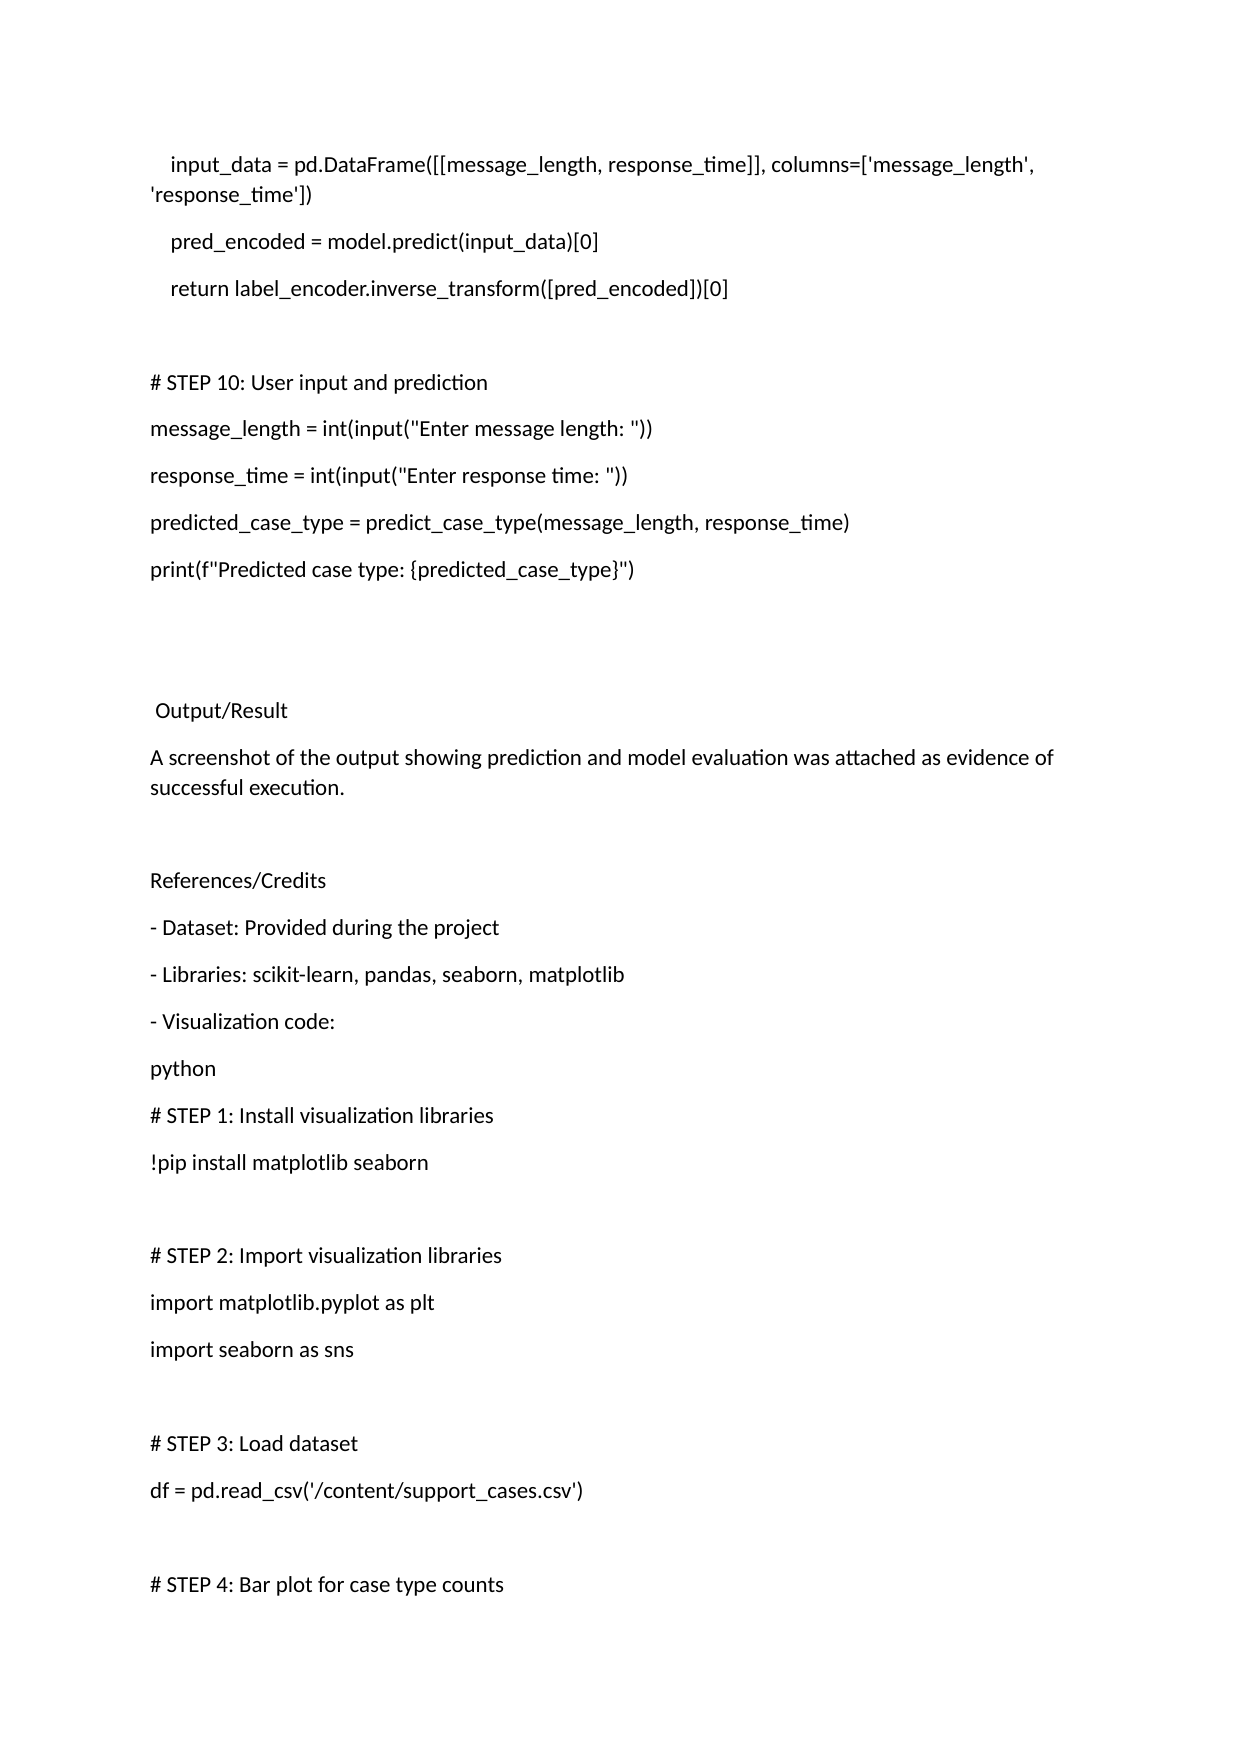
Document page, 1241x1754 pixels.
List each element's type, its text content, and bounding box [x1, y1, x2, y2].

text message_length = int(input("Enter message length: ")) [150, 414, 1090, 443]
text # STEP 4: Bar plot for case type counts [150, 1570, 1090, 1598]
text Output/Result [150, 696, 1090, 724]
text !pip install matplotlib seaborn [150, 1148, 1090, 1176]
text # STEP 2: Import visualization libraries [150, 1242, 1090, 1270]
text - Visualization code: [150, 1007, 1090, 1035]
text A screenshot of the output showing prediction and model evaluation was attached as evidence of successful execution. [150, 743, 1090, 801]
text - Libraries: scikit-learn, pandas, seaborn, matplotlib [150, 960, 1090, 988]
text import seaborn as sns [150, 1335, 1090, 1363]
text input_data = pd.DataFrame([[message_length, response_time]], columns=['message_length', 'response_time']) [150, 150, 1090, 208]
text response_time = int(input("Enter response time: ")) [150, 461, 1090, 489]
text - Dataset: Provided during the project [150, 913, 1090, 942]
text # STEP 1: Install visualization libraries [150, 1101, 1090, 1129]
text print(f"Predicted case type: {predicted_case_type}") [150, 555, 1090, 583]
text # STEP 3: Load dataset [150, 1429, 1090, 1457]
text References/Credits [150, 867, 1090, 895]
text pred_encoded = model.predict(input_data)[0] [150, 227, 1090, 255]
text df = pd.read_csv('/content/support_cases.csv') [150, 1476, 1090, 1504]
text # STEP 10: User input and prediction [150, 368, 1090, 396]
text predicted_case_type = predict_case_type(message_length, response_time) [150, 508, 1090, 536]
text return label_encoder.inverse_transform([pred_encoded])[0] [150, 274, 1090, 302]
text import matplotlib.pyplot as plt [150, 1288, 1090, 1317]
text python [150, 1054, 1090, 1082]
